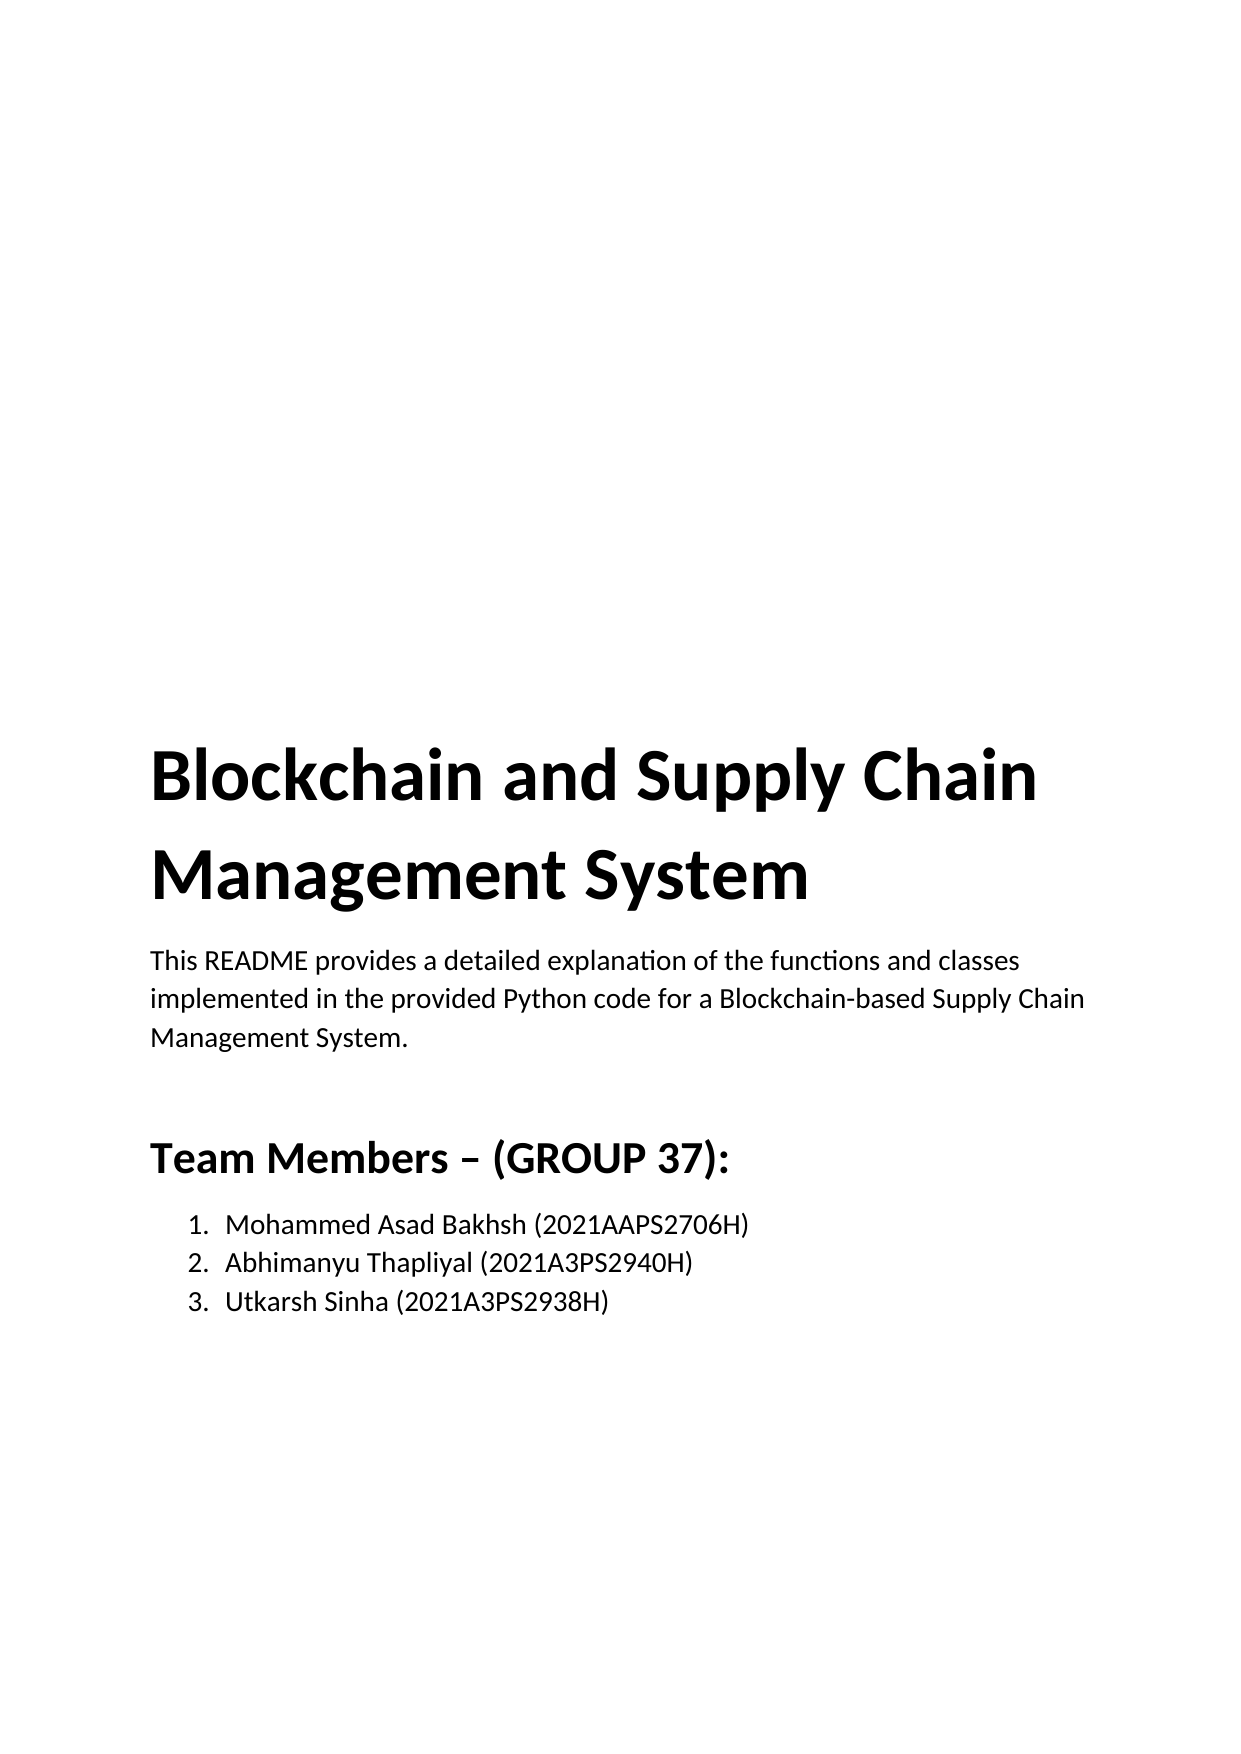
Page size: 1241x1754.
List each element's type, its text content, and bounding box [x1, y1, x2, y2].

text Blockchain and Supply Chain Management System [150, 728, 1090, 918]
list Mohammed Asad Bakhsh (2021AAPS2706H) [187, 1206, 1090, 1242]
text This README provides a detailed explanation of the functions and classes implemented in the provided Python code for a Blockchain-based Supply Chain Management System. [150, 942, 1090, 1054]
text Team Members – (GROUP 37): [150, 1129, 1090, 1185]
list Abhimanyu Thapliyal (2021A3PS2940H) [187, 1244, 1090, 1280]
list Utkarsh Sinha (2021A3PS2938H) [187, 1283, 1090, 1318]
